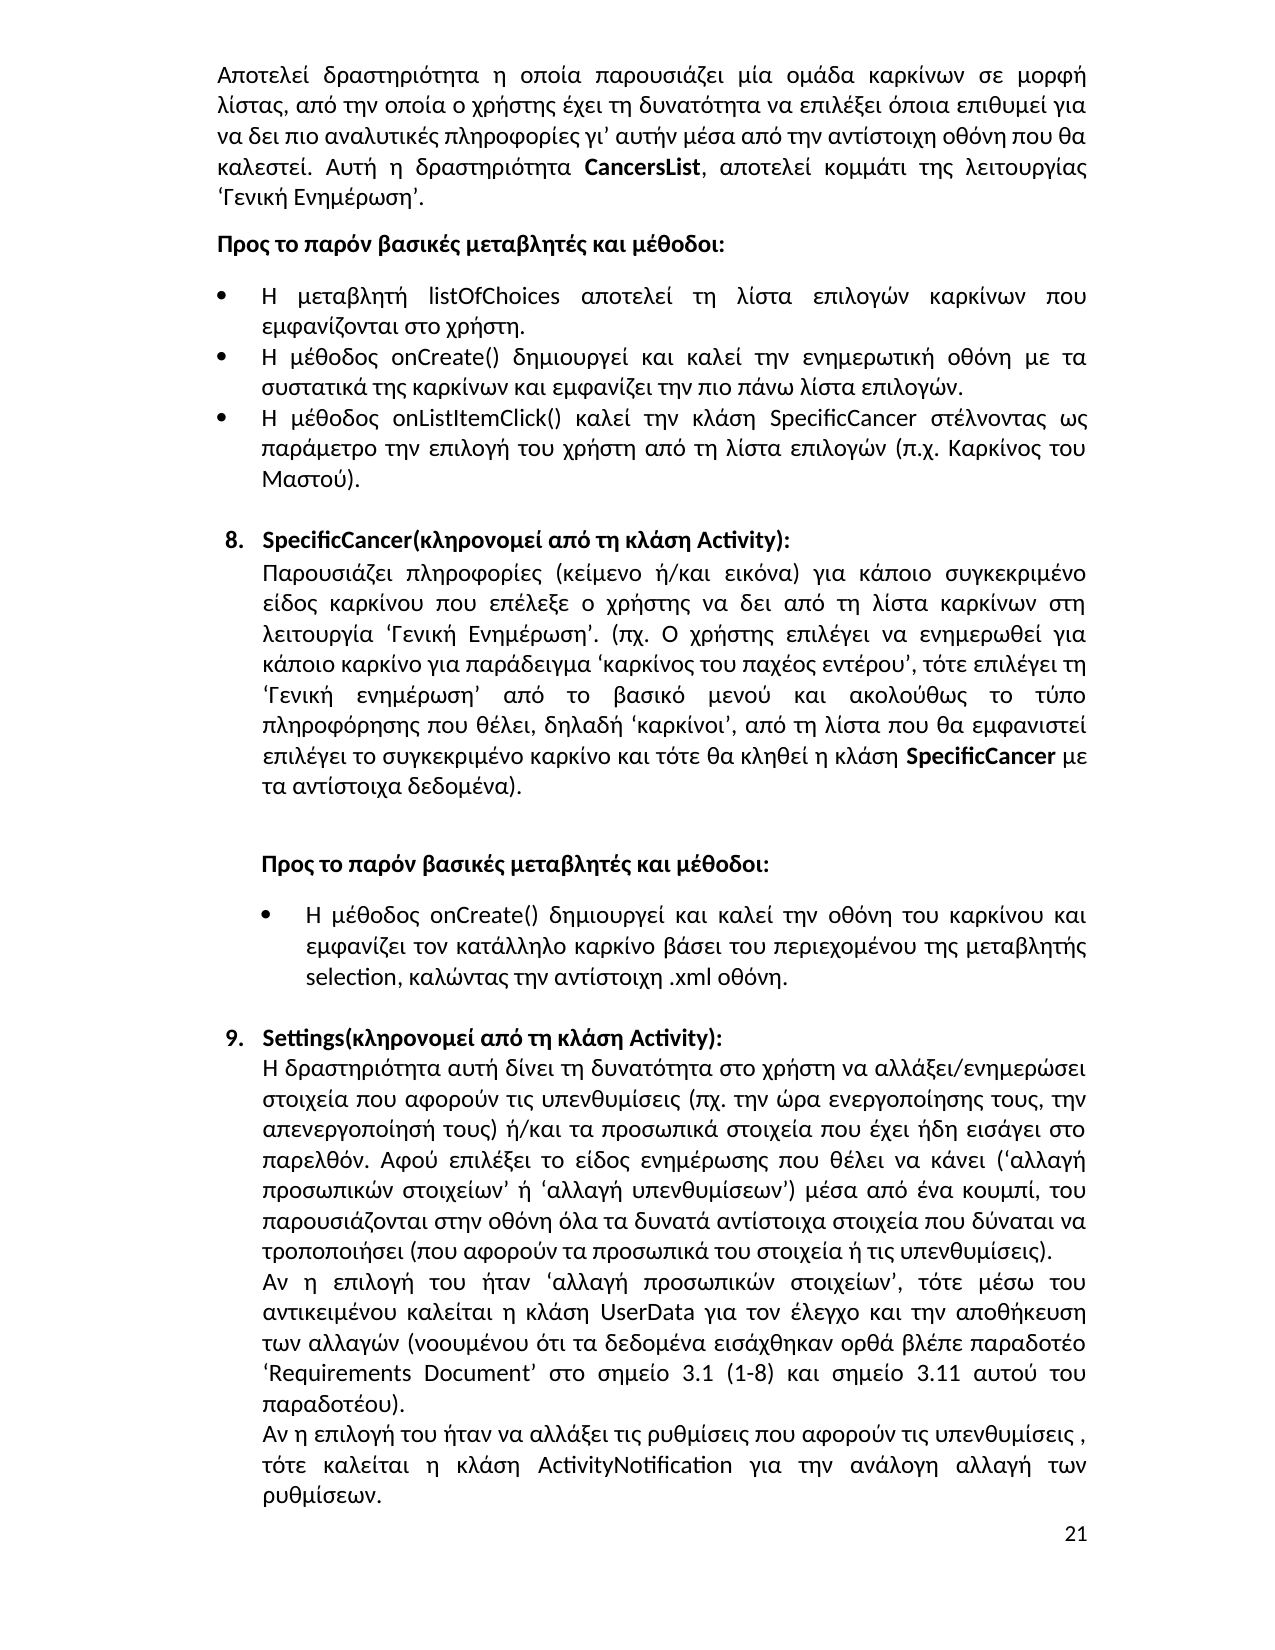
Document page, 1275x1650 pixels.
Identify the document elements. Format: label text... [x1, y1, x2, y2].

list Αν η επιλογή του ήταν να αλλάξει τις ρυθμίσεις που αφορούν τις υπενθυμίσεις , τότε καλείται η κλάση ActivityNotification για την ανάλογη αλλαγή των ρυθμίσεων. [262, 1418, 1087, 1510]
list Αν η επιλογή του ήταν ‘αλλαγή προσωπικών στοιχείων’, τότε μέσω του αντικειμένου καλείται η κλάση UserData για τον έλεγχο και την αποθήκευση των αλλαγών (νοουμένου ότι τα δεδομένα εισάχθηκαν ορθά βλέπε παραδοτέο ‘Requirements Document’ στο σημείο 3.1 (1-8) και σημείο 3.11 αυτού του παραδοτέου). [262, 1266, 1087, 1418]
list Η μέθοδος onListItemClick() καλεί την κλάση SpecificCancer στέλνοντας ως παράμετρο την επιλογή του χρήστη από τη λίστα επιλογών (π.χ. Καρκίνος του Μαστού). [217, 402, 1087, 493]
list Η μέθοδος onCreate() δημιουργεί και καλεί την οθόνη του καρκίνου και εμφανίζει τον κατάλληλο καρκίνο βάσει του περιεχομένου της μεταβλητής selection, καλώντας την αντίστοιχη .xml οθόνη. [261, 899, 1087, 991]
list Η δραστηριότητα αυτή δίνει τη δυνατότητα στο χρήστη να αλλάξει/ενημερώσει στοιχεία που αφορούν τις υπενθυμίσεις (πχ. την ώρα ενεργοποίησης τους, την απενεργοποίησή τους) ή/και τα προσωπικά στοιχεία που έχει ήδη εισάγει στο παρελθόν. Αφού επιλέξει το είδος ενημέρωσης που θέλει να κάνει (‘αλλαγή προσωπικών στοιχείων’ ή ‘αλλαγή υπενθυμίσεων’) μέσα από ένα κουμπί, του παρουσιάζονται στην οθόνη όλα τα δυνατά αντίστοιχα στοιχεία που δύναται να τροποποιήσει (που αφορούν τα προσωπικά του στοιχεία ή τις υπενθυμίσεις). [262, 1052, 1087, 1266]
list Settings(κληρονομεί από τη κλάση Activity): [225, 1022, 1087, 1052]
list SpecificCancer(κληρονομεί από τη κλάση Activity): [225, 524, 1087, 554]
list Η μεταβλητή listOfChoices αποτελεί τη λίστα επιλογών καρκίνων που εμφανίζονται στο χρήστη. [217, 280, 1087, 341]
list Αποτελεί δραστηριότητα η οποία παρουσιάζει μία ομάδα καρκίνων σε μορφή λίστας, από την οποία ο χρήστης έχει τη δυνατότητα να επιλέξει όποια επιθυμεί για να δει πιο αναλυτικές πληροφορίες γι’ αυτήν μέσα από την αντίστοιχη οθόνη που θα καλεστεί. Αυτή η δραστηριότητα CancersList, αποτελεί κομμάτι της λειτουργίας ‘Γενική Ενημέρωση’. [217, 59, 1087, 212]
text Προς το παρόν βασικές μεταβλητές και μέθοδοι: [217, 228, 1087, 259]
list Παρουσιάζει πληροφορίες (κείμενο ή/και εικόνα) για κάποιο συγκεκριμένο είδος καρκίνου που επέλεξε ο χρήστης να δει από τη λίστα καρκίνων στη λειτουργία ‘Γενική Ενημέρωση’. (πχ. Ο χρήστης επιλέγει να ενημερωθεί για κάποιο καρκίνο για παράδειγμα ‘καρκίνος του παχέος εντέρου’, τότε επιλέγει τη ‘Γενική ενημέρωση’ από το βασικό μενού και ακολούθως το τύπο πληροφόρησης που θέλει, δηλαδή ‘καρκίνοι’, από τη λίστα που θα εμφανιστεί επιλέγει το συγκεκριμένο καρκίνο και τότε θα κληθεί η κλάση SpecificCancer με τα αντίστοιχα δεδομένα). [262, 557, 1087, 801]
text Προς το παρόν βασικές μεταβλητές και μέθοδοι: [261, 848, 1087, 879]
list Η μέθοδος onCreate() δημιουργεί και καλεί την ενημερωτική οθόνη με τα συστατικά της καρκίνων και εμφανίζει την πιο πάνω λίστα επιλογών. [217, 341, 1087, 402]
